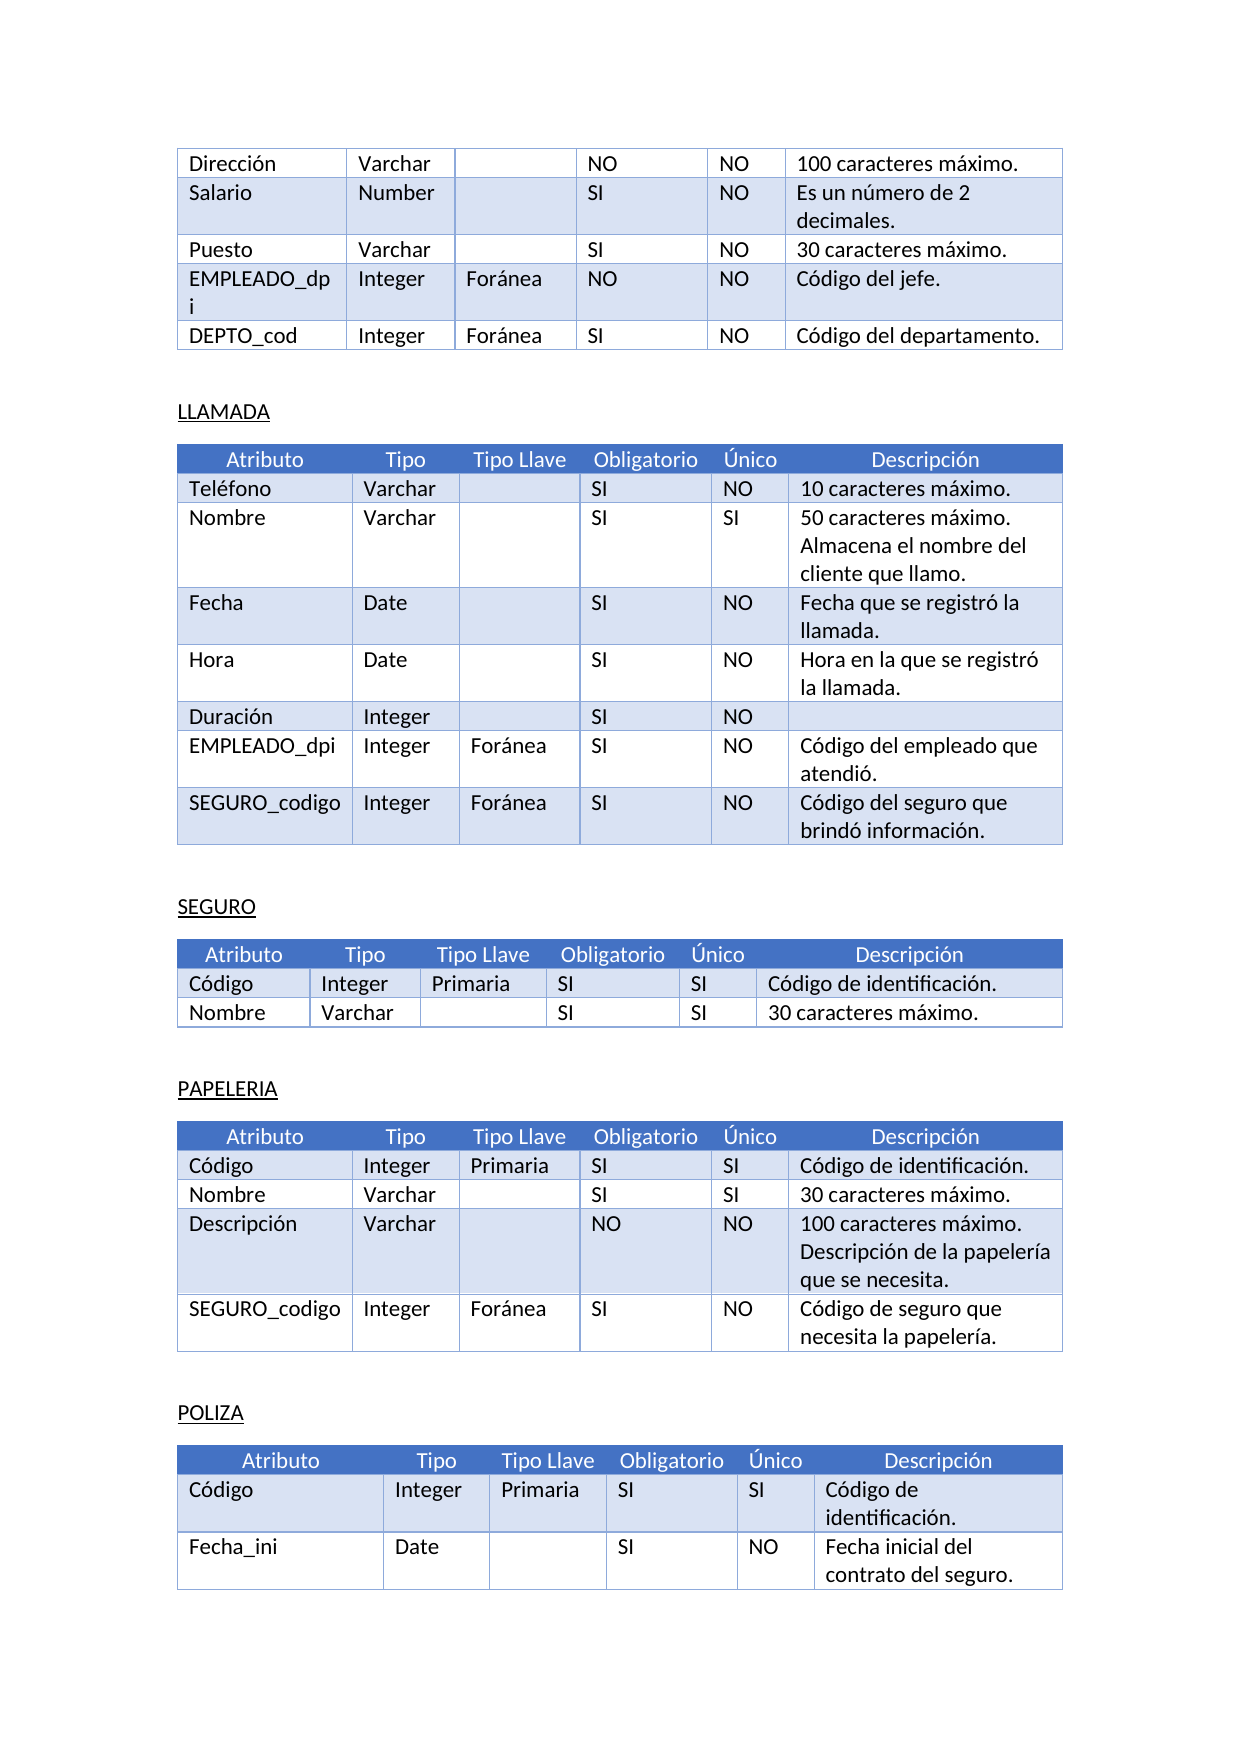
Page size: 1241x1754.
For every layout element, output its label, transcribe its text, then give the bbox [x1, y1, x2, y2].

table_cell Dirección [178, 149, 346, 177]
table_header Atributo [178, 1122, 352, 1150]
table_cell 100 caracteres máximo. [786, 149, 1062, 177]
table_header Atributo [178, 1446, 383, 1474]
table_cell Integer [353, 788, 459, 844]
table_cell EMPLEADO_dpi [178, 264, 346, 320]
table_cell [456, 178, 576, 234]
table_cell SI [712, 1151, 788, 1179]
table_cell Código de identificación. [789, 1151, 1062, 1179]
table_cell SI [680, 969, 756, 997]
table_cell Date [384, 1533, 489, 1588]
table_cell Código [178, 969, 309, 997]
table_cell Descripción [178, 1209, 352, 1293]
table_cell Varchar [347, 149, 454, 177]
text POLIZA [177, 1398, 1063, 1426]
table_header Tipo Llave [460, 445, 579, 473]
table_cell Hora en la que se registró la llamada. [789, 645, 1062, 701]
table_cell Teléfono [178, 474, 352, 502]
table_cell Foránea [456, 321, 576, 349]
table_cell Código de seguro que necesita la papelería. [789, 1295, 1062, 1351]
table_header Tipo Llave [490, 1446, 606, 1474]
table_cell Integer [353, 1295, 459, 1351]
table_cell NO [577, 264, 707, 320]
table_header Obligatorio [581, 445, 711, 473]
table_cell EMPLEADO_dpi [178, 731, 352, 787]
table_header Descripción [789, 1122, 1062, 1150]
table_cell Salario [178, 178, 346, 234]
table_cell NO [708, 235, 785, 263]
table_cell [490, 1533, 606, 1588]
table_cell Number [347, 178, 454, 234]
table_cell Nombre [178, 1180, 352, 1208]
table_cell SI [577, 235, 707, 263]
table_cell Código de identificación. [815, 1475, 1062, 1531]
table_cell [789, 702, 1062, 730]
table_cell SI [581, 474, 711, 502]
table_cell 10 caracteres máximo. [789, 474, 1062, 502]
table_cell Date [353, 588, 459, 644]
table_cell NO [712, 588, 788, 644]
table_cell NO [712, 702, 788, 730]
table_cell Código de identificación. [757, 969, 1062, 997]
table_cell 100 caracteres máximo. Descripción de la papelería que se necesita. [789, 1209, 1062, 1293]
table_header Tipo [311, 940, 420, 968]
table_header Tipo [353, 445, 459, 473]
table_cell NO [581, 1209, 711, 1293]
table_cell [460, 588, 579, 644]
table_cell Fecha_ini [178, 1533, 383, 1588]
table_cell SI [547, 998, 679, 1026]
table_cell Duración [178, 702, 352, 730]
table_cell Fecha inicial del contrato del seguro. [815, 1533, 1062, 1588]
text PAPELERIA [177, 1074, 1063, 1102]
table_cell NO [712, 1209, 788, 1293]
table_cell Foránea [460, 788, 579, 844]
table_cell SI [581, 788, 711, 844]
table_cell Integer [384, 1475, 489, 1531]
table_cell Código del empleado que atendió. [789, 731, 1062, 787]
table_cell [456, 149, 576, 177]
table_cell Integer [353, 1151, 459, 1179]
table_cell SI [680, 998, 756, 1026]
table_cell SI [581, 645, 711, 701]
table_cell NO [708, 264, 785, 320]
table_cell SI [577, 321, 707, 349]
table_cell NO [712, 1295, 788, 1351]
table_cell SI [712, 503, 788, 587]
table_cell Varchar [347, 235, 454, 263]
table_cell Es un número de 2 decimales. [786, 178, 1062, 234]
table_cell [421, 998, 546, 1026]
table_header Tipo Llave [460, 1122, 579, 1150]
table_cell Integer [311, 969, 420, 997]
table_header Descripción [789, 445, 1062, 473]
table_cell SI [581, 731, 711, 787]
table_cell Código [178, 1151, 352, 1179]
table_cell NO [712, 474, 788, 502]
table_header Obligatorio [547, 940, 679, 968]
table_cell SI [547, 969, 679, 997]
table_cell [460, 645, 579, 701]
table_cell SI [581, 1180, 711, 1208]
table_cell Foránea [456, 264, 576, 320]
table_header Tipo Llave [421, 940, 546, 968]
table_cell [460, 1180, 579, 1208]
table_cell SI [577, 178, 707, 234]
table_cell SEGURO_codigo [178, 788, 352, 844]
table_cell Varchar [353, 503, 459, 587]
table_cell 30 caracteres máximo. [757, 998, 1062, 1026]
table_cell NO [712, 788, 788, 844]
table_cell [456, 235, 576, 263]
table_cell Código del seguro que brindó información. [789, 788, 1062, 844]
table_cell NO [708, 149, 785, 177]
table_header Tipo [384, 1446, 489, 1474]
table_cell Varchar [353, 1180, 459, 1208]
table_cell Hora [178, 645, 352, 701]
text LLAMADA [177, 397, 1063, 425]
table_cell SEGURO_codigo [178, 1295, 352, 1351]
table_cell NO [712, 645, 788, 701]
table_cell Foránea [460, 1295, 579, 1351]
table_cell SI [738, 1475, 814, 1531]
table_cell NO [738, 1533, 814, 1588]
table_cell Código [178, 1475, 383, 1531]
table_cell Primaria [421, 969, 546, 997]
table_cell [460, 503, 579, 587]
table_header Obligatorio [581, 1122, 711, 1150]
table_cell NO [712, 731, 788, 787]
table_header Único [712, 1122, 788, 1150]
table_cell NO [577, 149, 707, 177]
table_cell Fecha [178, 588, 352, 644]
table_cell SI [581, 1295, 711, 1351]
table_cell Código del departamento. [786, 321, 1062, 349]
table_cell [460, 1209, 579, 1293]
table_cell Integer [353, 731, 459, 787]
table_header Descripción [757, 940, 1062, 968]
table_cell [460, 474, 579, 502]
table_cell 30 caracteres máximo. [789, 1180, 1062, 1208]
table_cell NO [708, 178, 785, 234]
table_header Único [738, 1446, 814, 1474]
table_cell DEPTO_cod [178, 321, 346, 349]
table_header Único [680, 940, 756, 968]
table_cell Varchar [311, 998, 420, 1026]
table_cell Primaria [490, 1475, 606, 1531]
table_cell Date [353, 645, 459, 701]
table_header Único [712, 445, 788, 473]
table_cell 50 caracteres máximo. Almacena el nombre del cliente que llamo. [789, 503, 1062, 587]
table_cell SI [607, 1533, 737, 1588]
table_cell SI [581, 1151, 711, 1179]
table_cell Integer [353, 702, 459, 730]
table_cell Nombre [178, 998, 309, 1026]
table_cell Puesto [178, 235, 346, 263]
table_cell Integer [347, 321, 454, 349]
table_header Tipo [353, 1122, 459, 1150]
table_cell Foránea [460, 731, 579, 787]
table_header Atributo [178, 940, 309, 968]
table_cell Primaria [460, 1151, 579, 1179]
table_cell SI [581, 503, 711, 587]
table_cell Fecha que se registró la llamada. [789, 588, 1062, 644]
table_header Atributo [178, 445, 352, 473]
table_cell Varchar [353, 1209, 459, 1293]
table_cell SI [581, 588, 711, 644]
text SEGURO [177, 892, 1063, 920]
table_header Obligatorio [607, 1446, 737, 1474]
table_cell Varchar [353, 474, 459, 502]
table_cell SI [712, 1180, 788, 1208]
table_header Descripción [815, 1446, 1062, 1474]
table_cell SI [581, 702, 711, 730]
table_cell NO [708, 321, 785, 349]
table_cell Código del jefe. [786, 264, 1062, 320]
table_cell SI [607, 1475, 737, 1531]
table_cell Integer [347, 264, 454, 320]
table_cell Nombre [178, 503, 352, 587]
table_cell [460, 702, 579, 730]
table_cell 30 caracteres máximo. [786, 235, 1062, 263]
